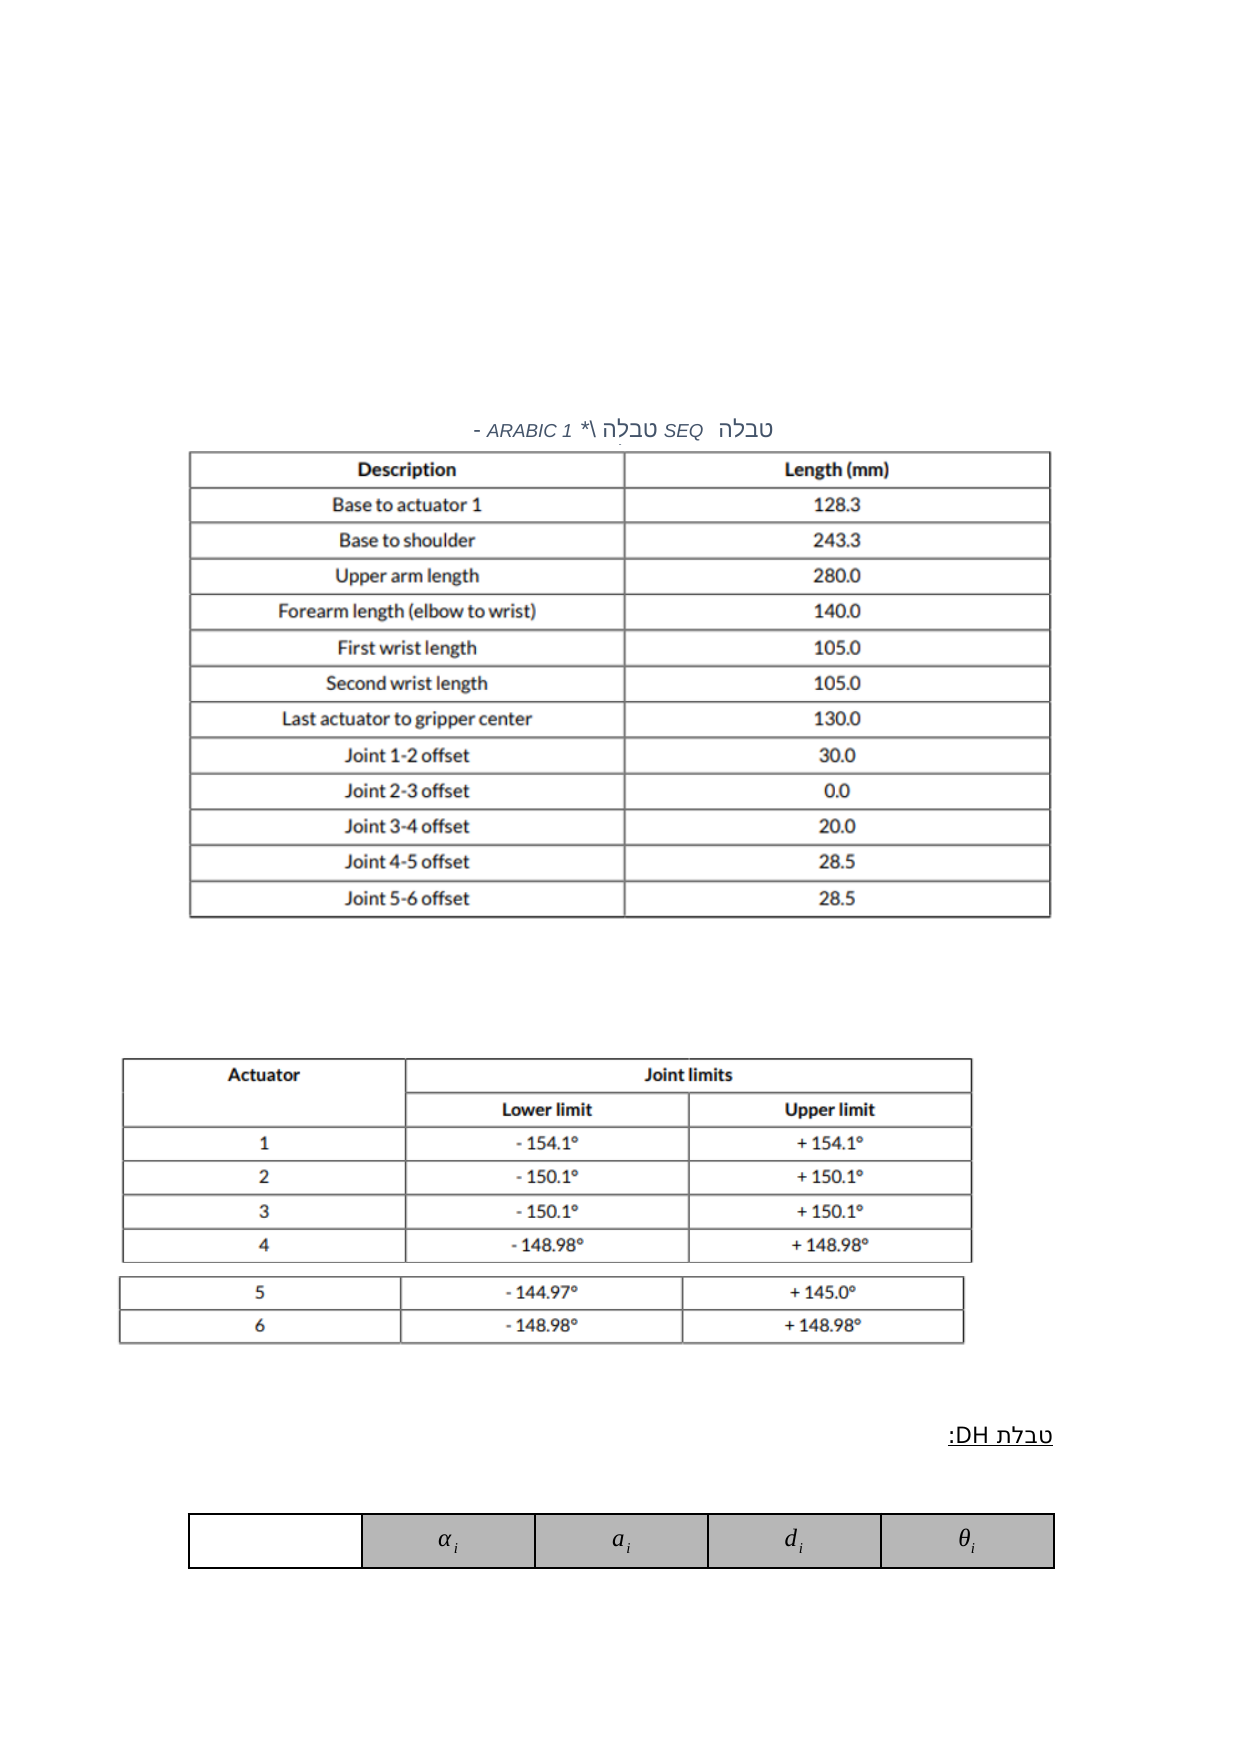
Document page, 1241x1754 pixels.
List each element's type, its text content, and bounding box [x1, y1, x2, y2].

picture [112, 1045, 979, 1263]
table_header [363, 1515, 534, 1567]
text טבלת DH: [187, 1419, 1053, 1450]
table_header [536, 1515, 707, 1567]
table_header [709, 1515, 880, 1567]
picture [187, 451, 1053, 921]
table_header [882, 1515, 1053, 1567]
picture [102, 1276, 979, 1358]
table_header [190, 1515, 361, 1567]
